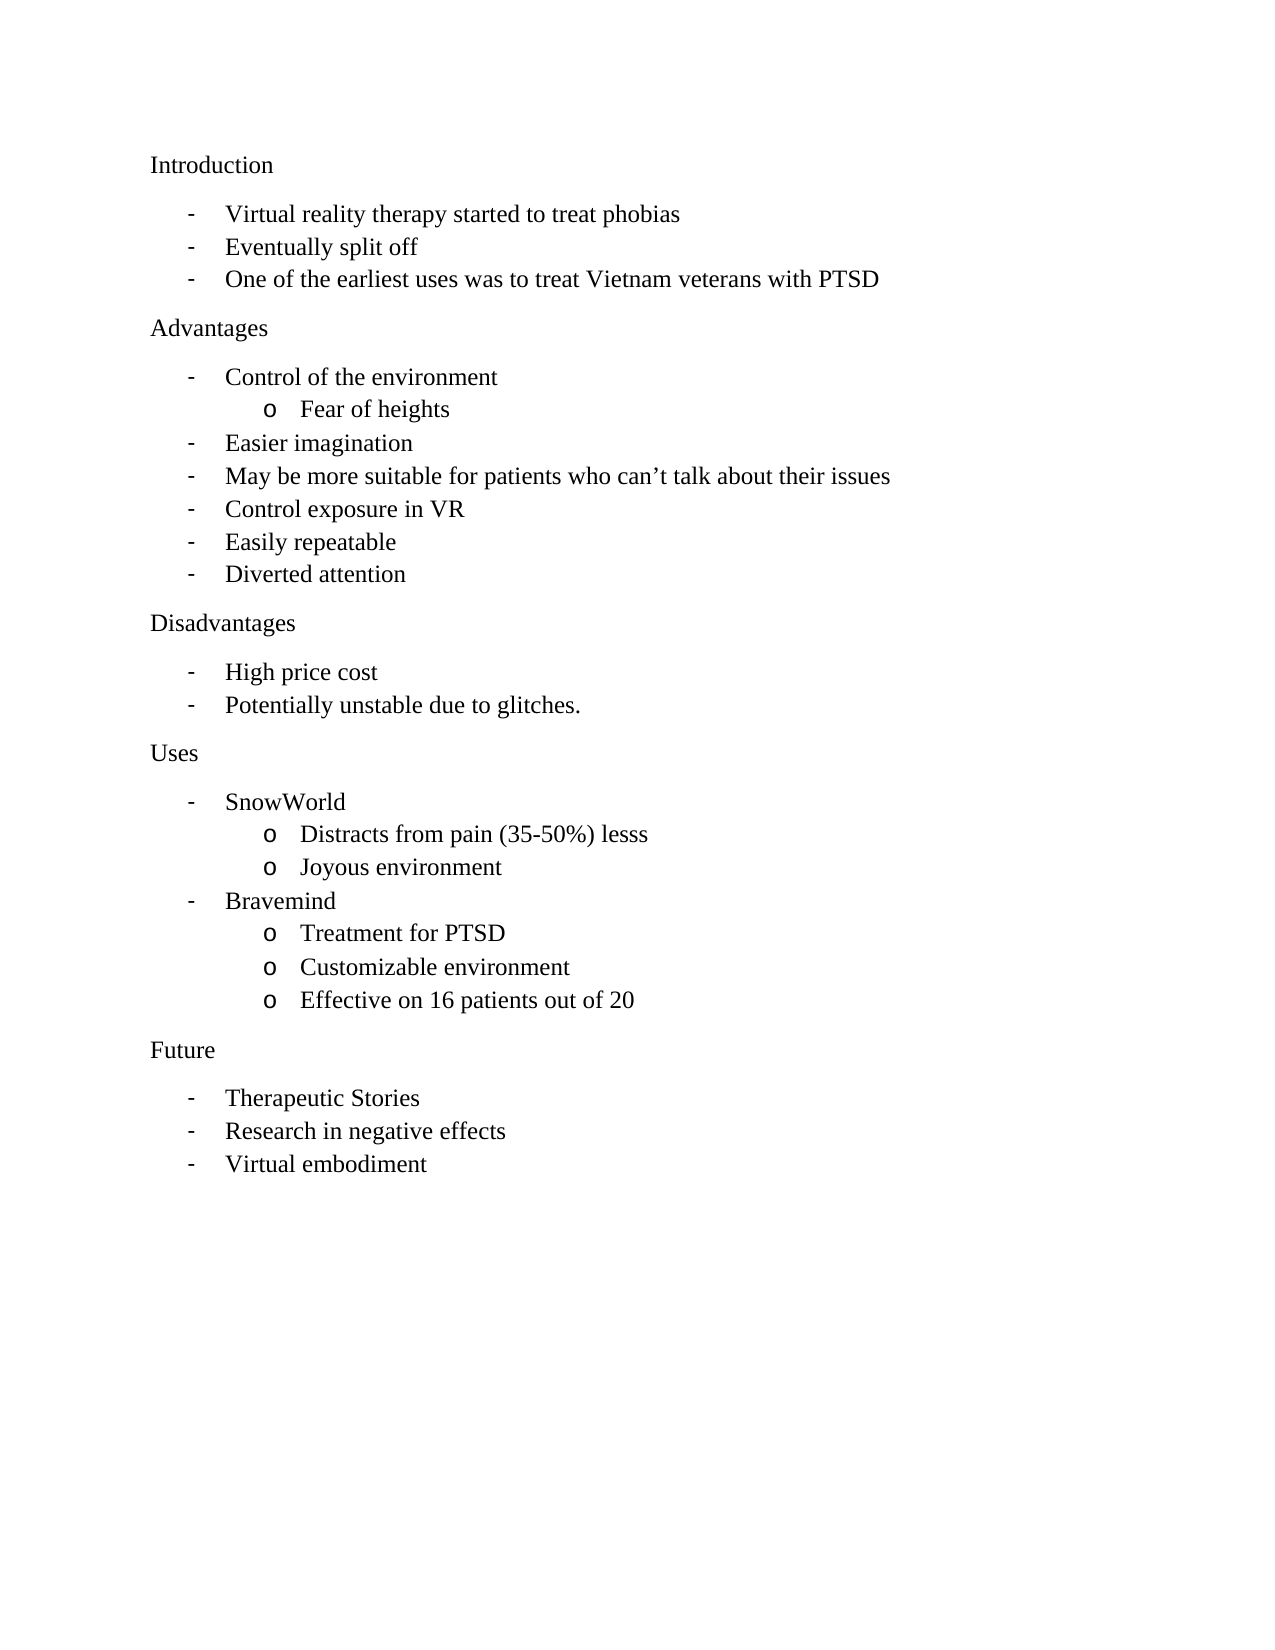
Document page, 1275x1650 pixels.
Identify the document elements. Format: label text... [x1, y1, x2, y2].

list Distracts from pain (35-50%) lesss [262, 819, 1125, 850]
list Fear of heights [262, 394, 1125, 424]
list Eventually split off [187, 231, 1125, 261]
list Easier imagination [187, 427, 1125, 457]
list SnowWorld [187, 786, 1125, 817]
list Bravemind [187, 886, 1125, 916]
list May be more suitable for patients who can’t talk about their issues [187, 460, 1125, 490]
list Effective on 16 patients out of 20 [262, 985, 1125, 1016]
list One of the earliest uses was to treat Vietnam veterans with PTSD [187, 263, 1125, 294]
list Customizable environment [262, 952, 1125, 982]
list Virtual embodiment [187, 1148, 1125, 1179]
list Research in negative effects [187, 1115, 1125, 1146]
list Virtual reality therapy started to treat phobias [187, 198, 1125, 228]
text Future [150, 1035, 1125, 1063]
list Treatment for PTSD [262, 918, 1125, 949]
list High price cost [187, 656, 1125, 686]
list Joyous environment [262, 852, 1125, 883]
list Control of the environment [187, 361, 1125, 391]
list Easily repeatable [187, 526, 1125, 556]
text Introduction [150, 150, 1125, 179]
list Therapeutic Stories [187, 1082, 1125, 1113]
list Diverted attention [187, 559, 1125, 589]
text Advantages [150, 313, 1125, 342]
text Uses [150, 738, 1125, 767]
list Potentially unstable due to glitches. [187, 689, 1125, 719]
text Disadvantages [150, 608, 1125, 637]
list Control exposure in VR [187, 493, 1125, 523]
